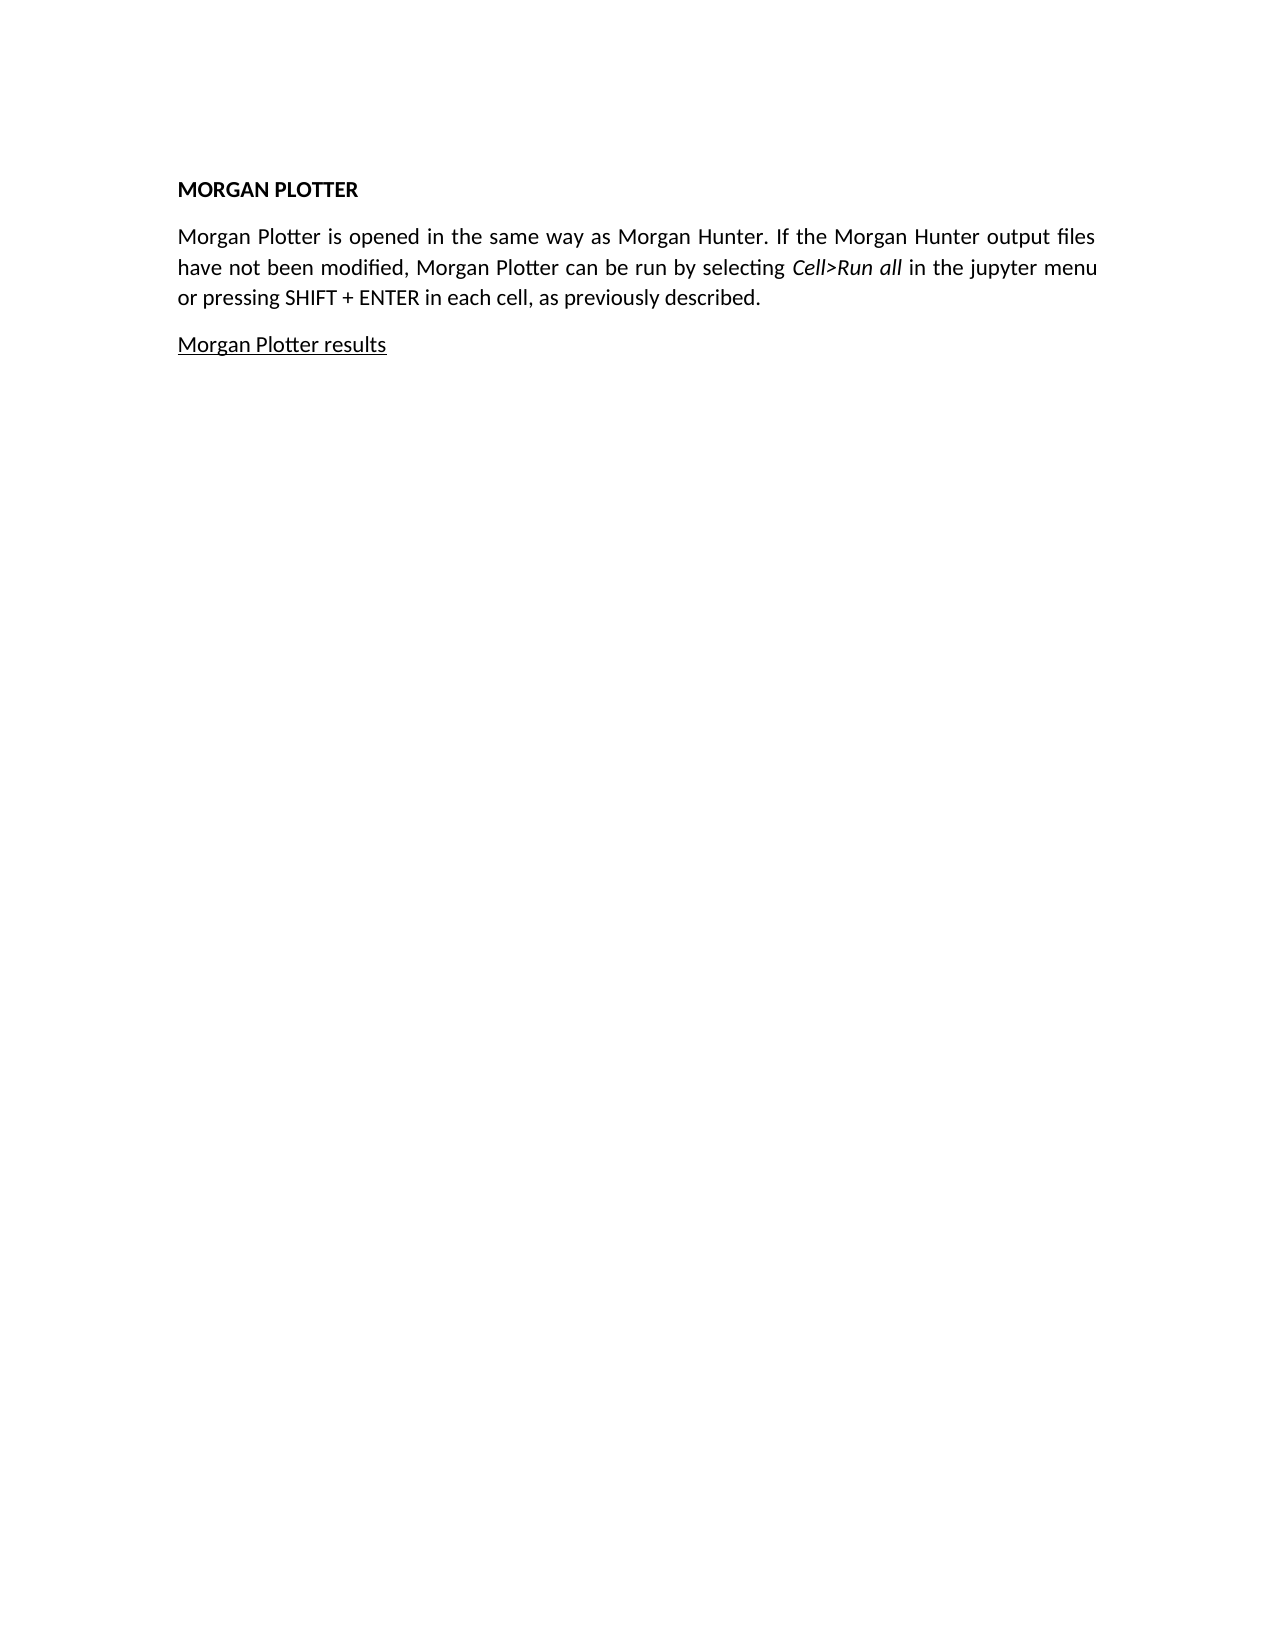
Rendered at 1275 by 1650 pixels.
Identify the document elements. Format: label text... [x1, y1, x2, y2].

text Morgan Plotter is opened in the same way as Morgan Hunter. If the Morgan Hunter output files have not been modified, Morgan Plotter can be run by selecting Cell>Run all in the jupyter menu or pressing SHIFT + ENTER in each cell, as previously described. [177, 222, 1098, 311]
text Morgan Plotter results [177, 330, 1098, 358]
text MORGAN PLOTTER [177, 176, 1098, 204]
